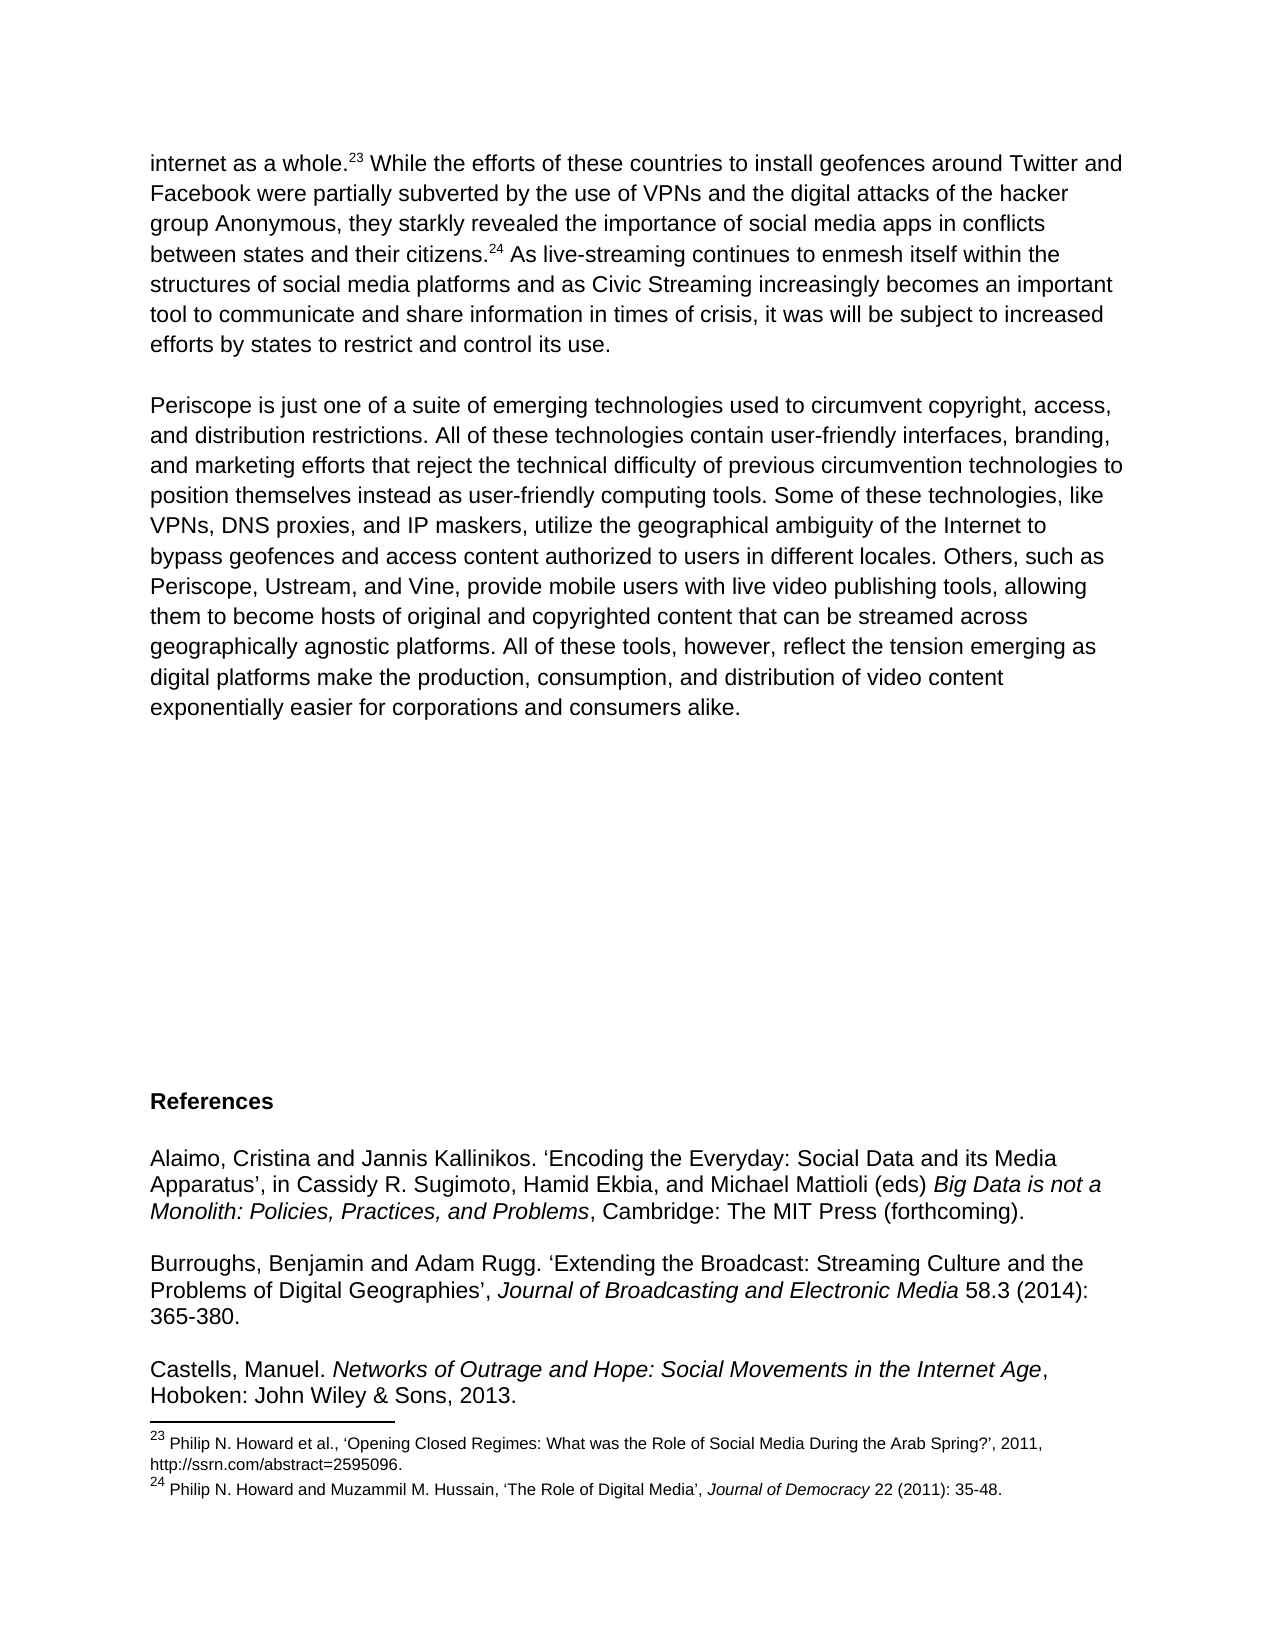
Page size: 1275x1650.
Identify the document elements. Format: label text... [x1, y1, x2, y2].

text Burroughs, Benjamin and Adam Rugg. ‘Extending the Broadcast: Streaming Culture and the Problems of Digital Geographies’, Journal of Broadcasting and Electronic Media 58.3 (2014): 365-380. [150, 1250, 1125, 1329]
text Periscope is just one of a suite of emerging technologies used to circumvent copyright, access, and distribution restrictions. All of these technologies contain user-friendly interfaces, branding, and marketing efforts that reject the technical difficulty of previous circumvention technologies to position themselves instead as user-friendly computing tools. Some of these technologies, like VPNs, DNS proxies, and IP maskers, utilize the geographical ambiguity of the Internet to bypass geofences and access content authorized to users in different locales. Others, such as Periscope, Ustream, and Vine, provide mobile users with live video publishing tools, allowing them to become hosts of original and copyrighted content that can be streamed across geographically agnostic platforms. All of these tools, however, reflect the tension emerging as digital platforms make the production, consumption, and distribution of video content exponentially easier for corporations and consumers alike. [150, 392, 1125, 720]
text Castells, Manuel. Networks of Outrage and Hope: Social Movements in the Internet Age, Hoboken: John Wiley & Sons, 2013. [150, 1356, 1125, 1408]
subtitle References [150, 1088, 1125, 1115]
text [150, 150, 1125, 358]
text Alaimo, Cristina and Jannis Kallinikos. ‘Encoding the Everyday: Social Data and its Media Apparatus’, in Cassidy R. Sugimoto, Hamid Ekbia, and Michael Mattioli (eds) Big Data is not a Monolith: Policies, Practices, and Problems, Cambridge: The MIT Press (forthcoming). [150, 1145, 1125, 1224]
